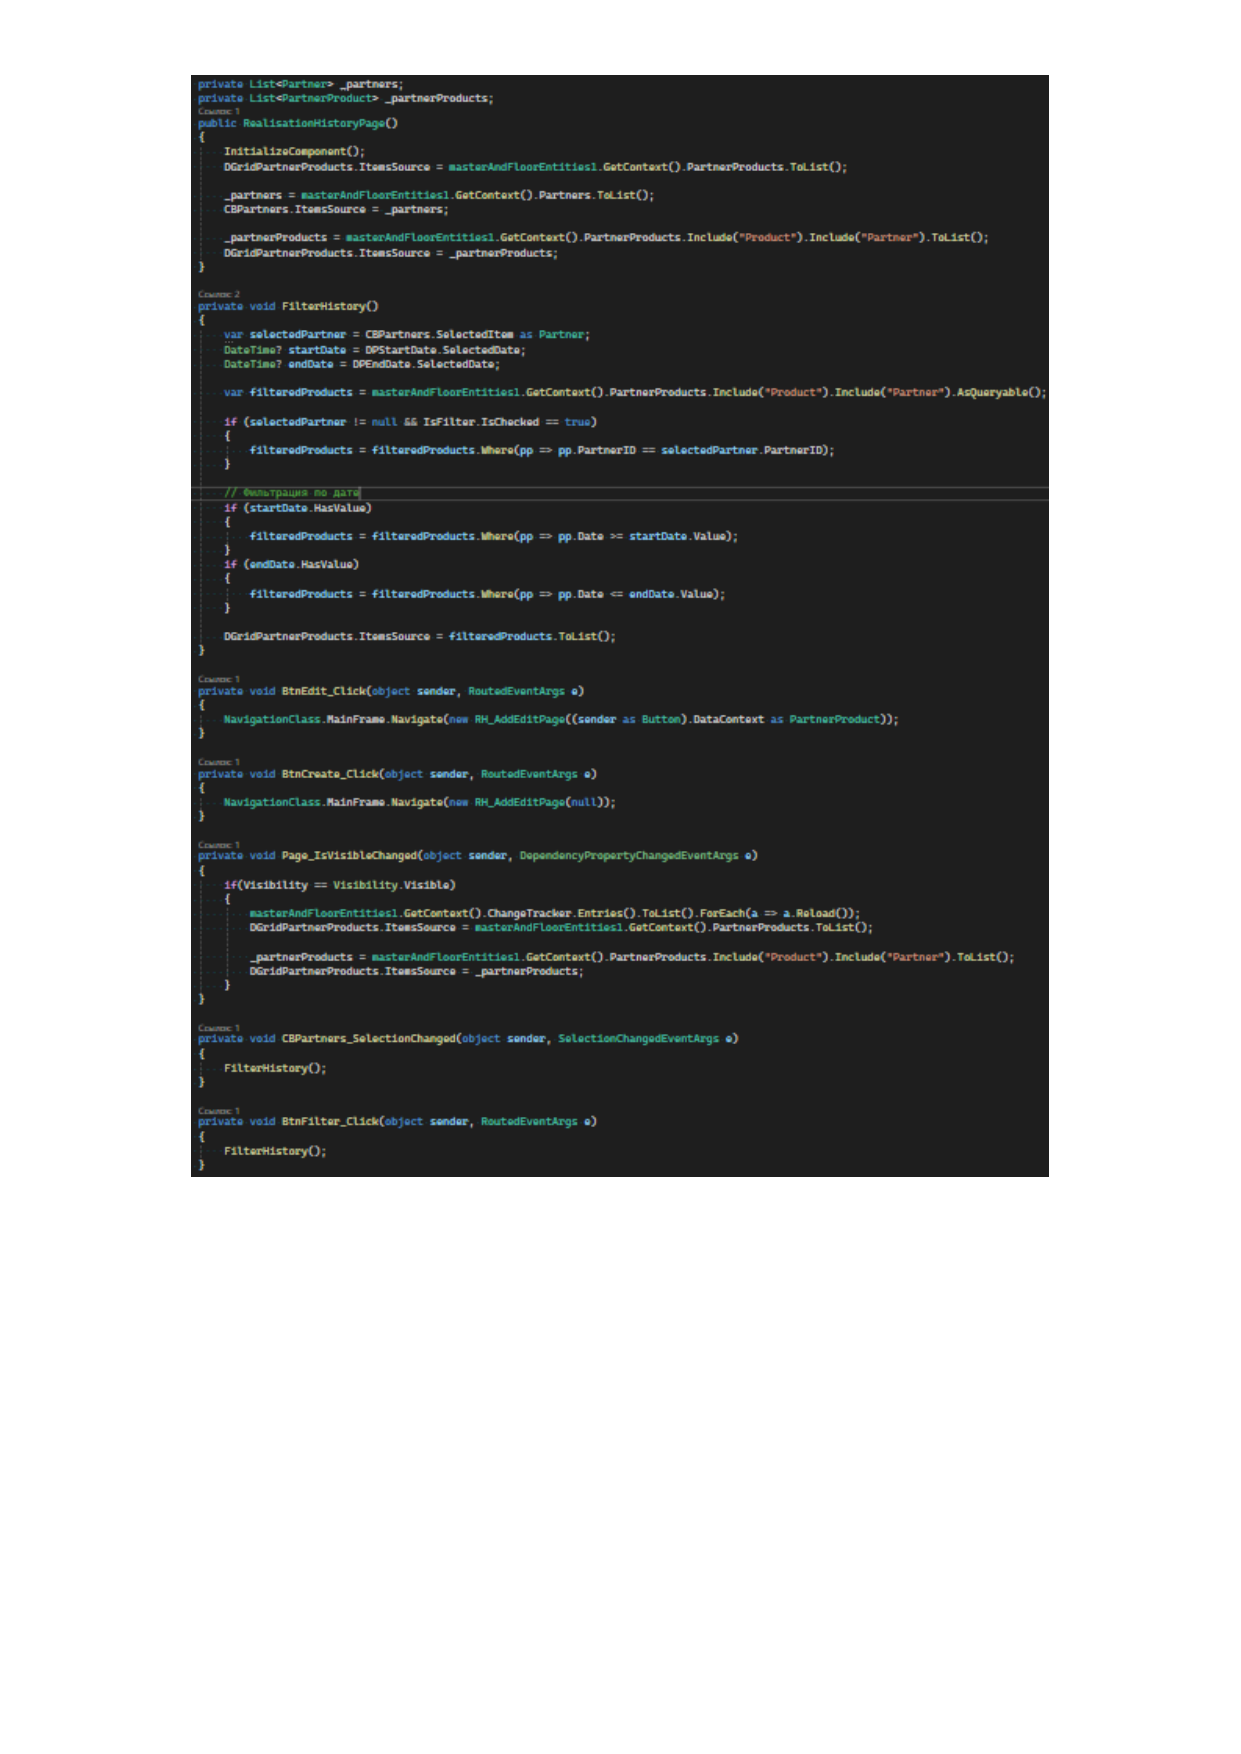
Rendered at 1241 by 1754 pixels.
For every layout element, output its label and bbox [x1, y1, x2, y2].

picture [191, 75, 1049, 1177]
